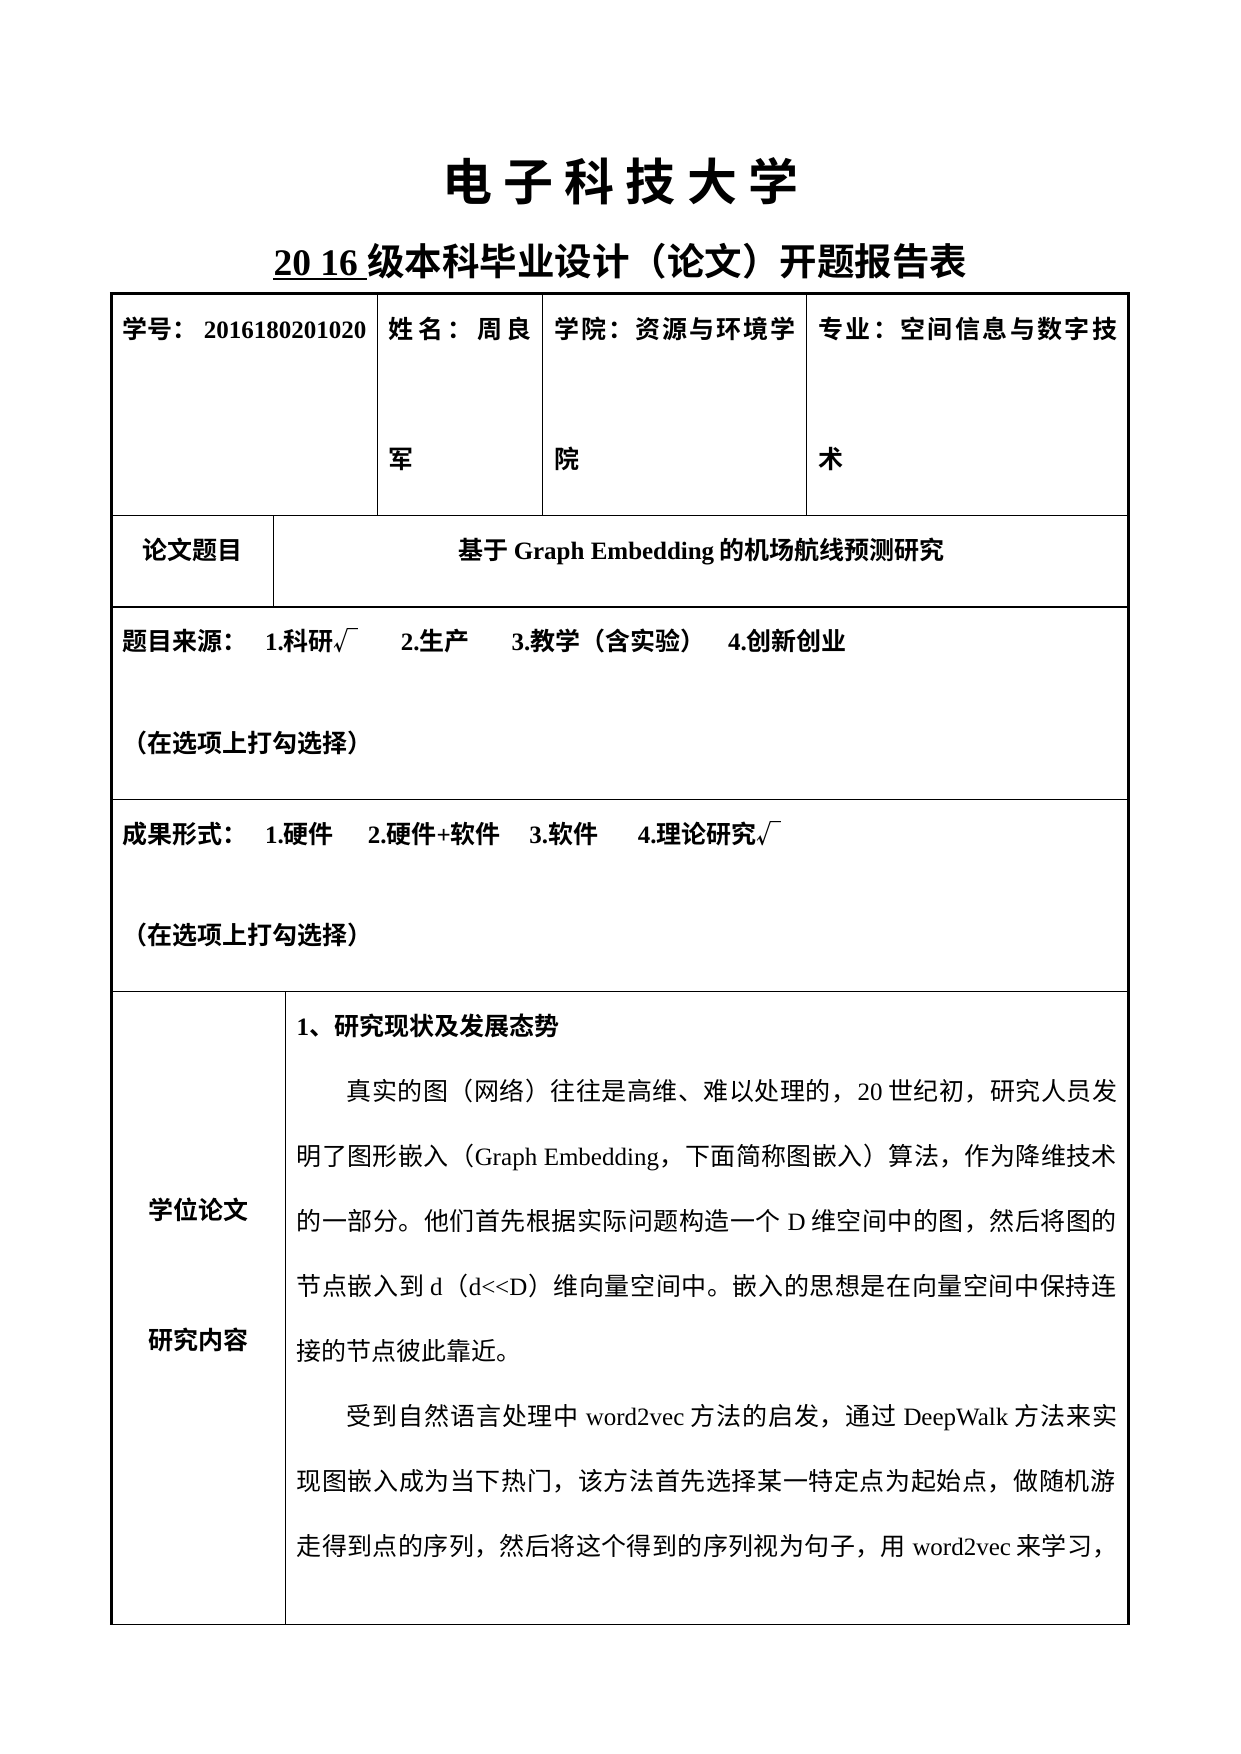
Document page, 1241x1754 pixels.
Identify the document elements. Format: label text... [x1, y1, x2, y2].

text 20 16 级本科毕业设计（论文）开题报告表 [118, 227, 1122, 292]
table_cell 题目来源： 1.科研√ 2.生产 3.教学（含实验） 4.创新创业 （在选项上打勾选择） [113, 608, 1127, 799]
text 电 子 科 技 大 学 [118, 129, 1122, 227]
table_cell 论文题目 [113, 516, 273, 606]
table_header 姓名：周良军 [378, 295, 542, 515]
table_header 专业：空间信息与数字技术 [807, 295, 1127, 515]
table_header 学院：资源与环境学院 [543, 295, 806, 515]
table_header 学号： 2016180201020 [113, 295, 377, 515]
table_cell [286, 992, 1127, 1623]
table_cell 成果形式： 1.硬件 2.硬件+软件 3.软件 4.理论研究√ （在选项上打勾选择） [113, 800, 1127, 991]
table_cell 学位论文 研究内容 [113, 992, 285, 1623]
table_cell 基于Graph Embedding的机场航线预测研究 [274, 516, 1127, 606]
